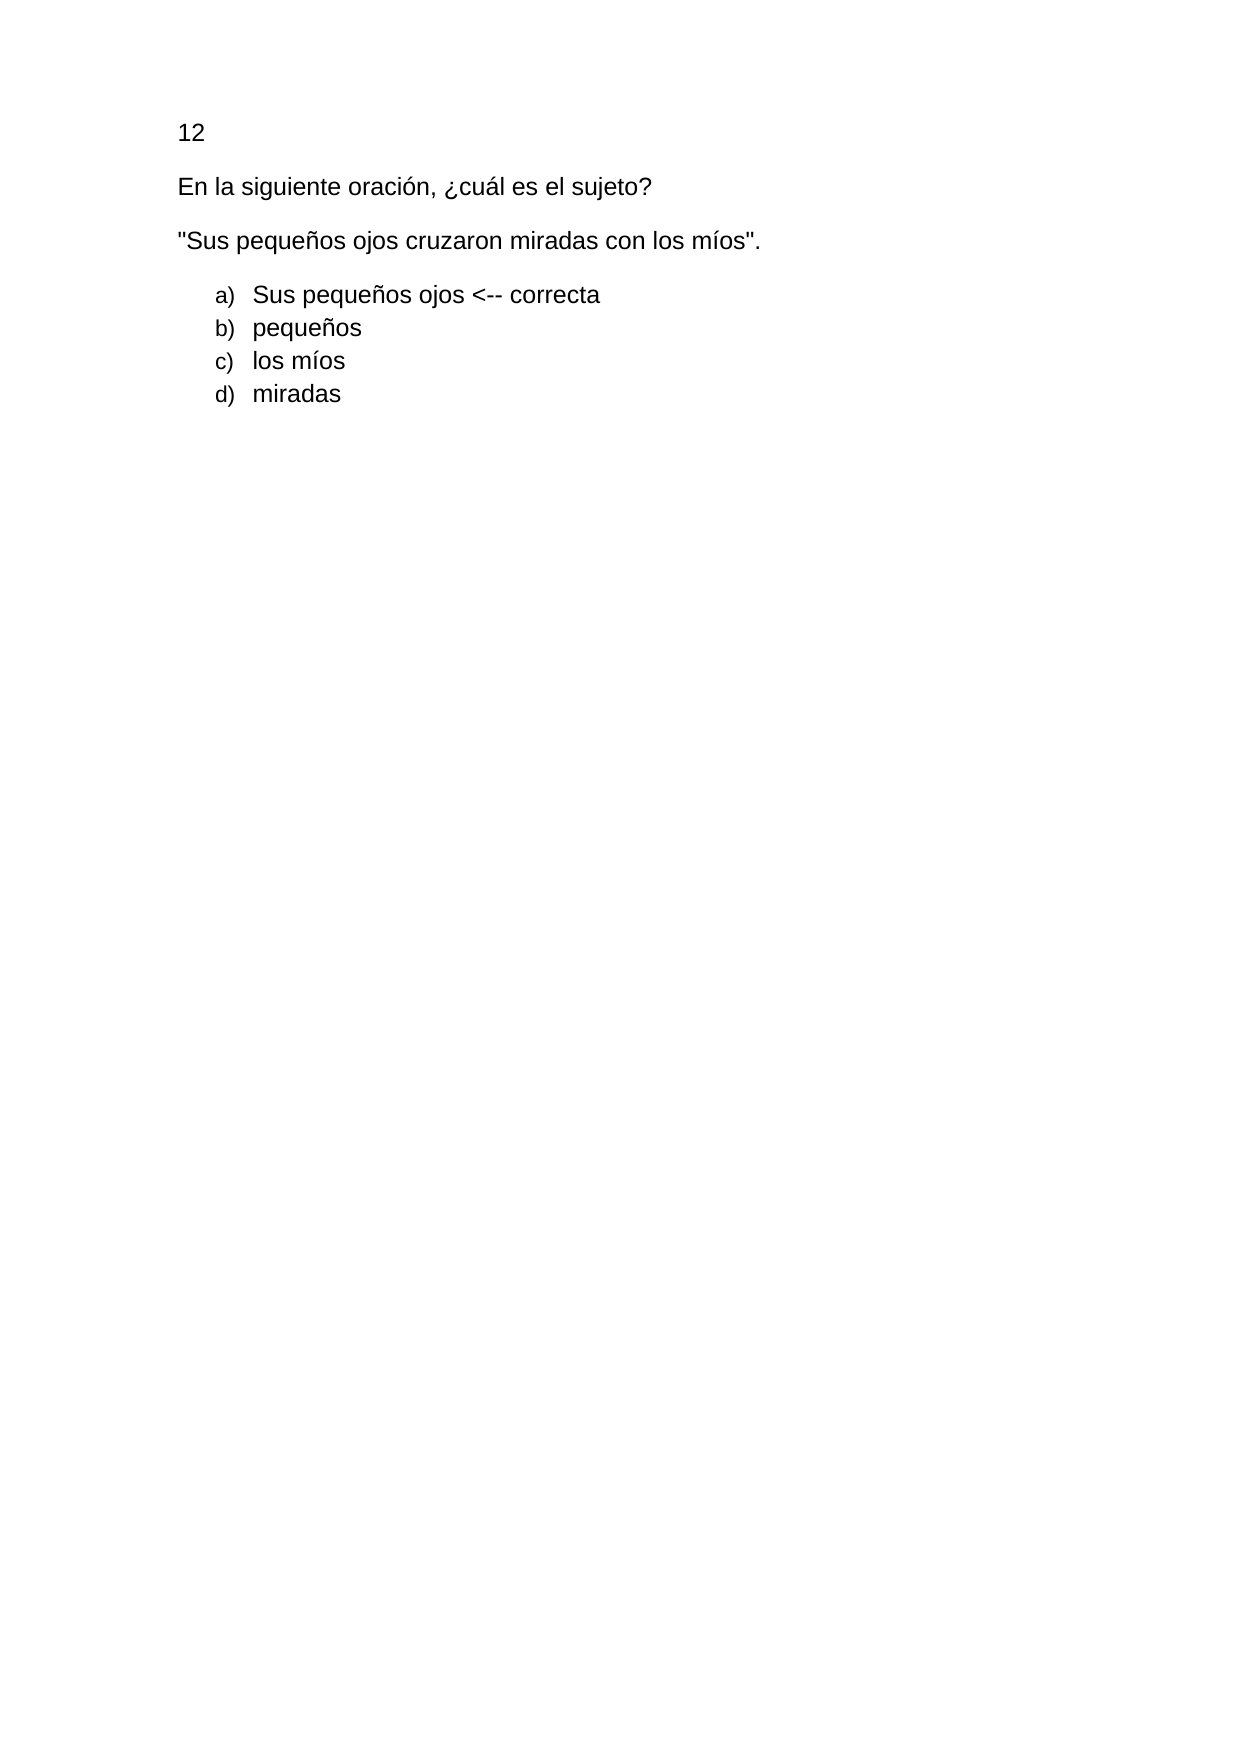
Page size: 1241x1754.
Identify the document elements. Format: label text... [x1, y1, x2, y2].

text En la siguiente oración, ¿cuál es el sujeto? [177, 172, 1152, 201]
list los míos [215, 346, 1152, 374]
text 12 [177, 118, 1152, 147]
list Sus pequeños ojos <-- correcta [215, 280, 1152, 308]
list pequeños [215, 313, 1152, 341]
list miradas [215, 379, 1152, 407]
text "Sus pequeños ojos cruzaron miradas con los míos". [177, 226, 1152, 254]
